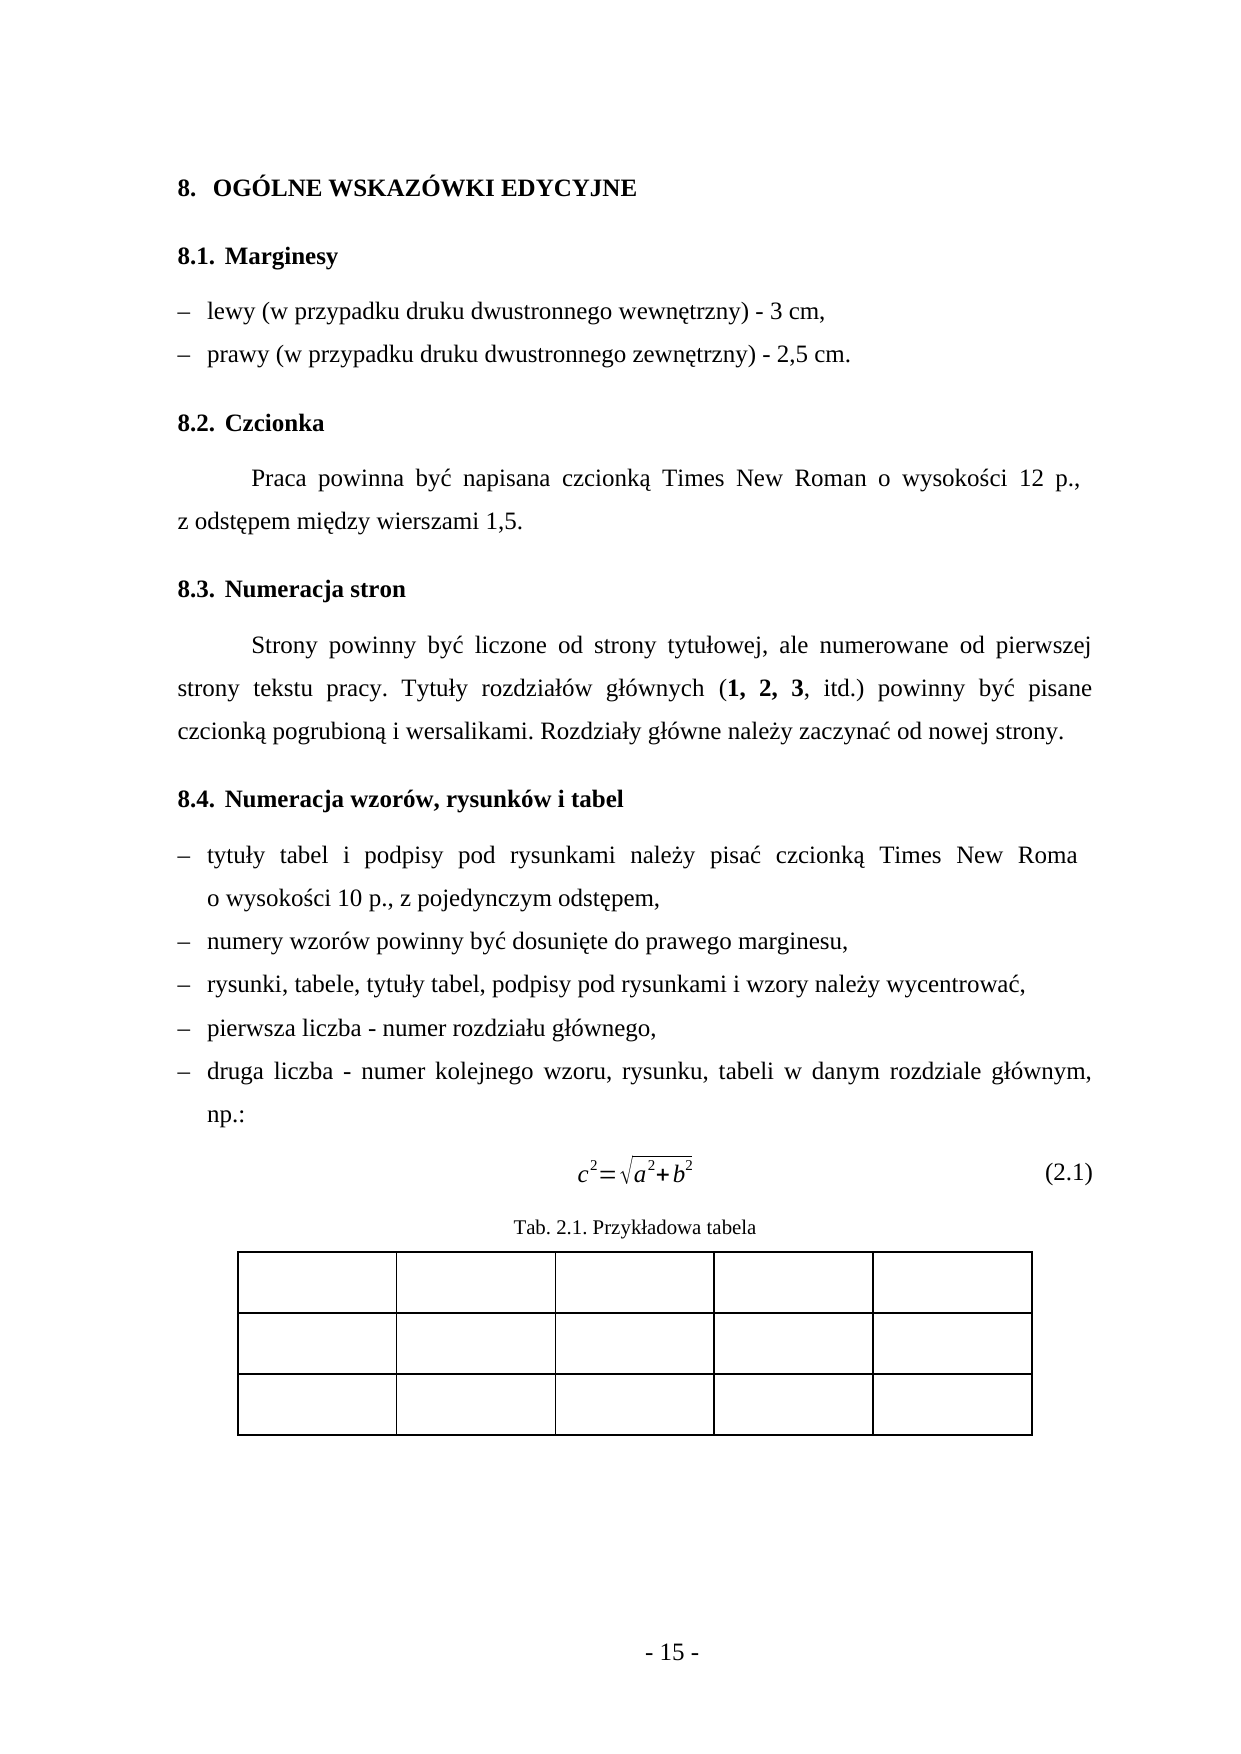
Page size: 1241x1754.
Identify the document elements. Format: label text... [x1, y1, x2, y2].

text (2.1) [177, 1154, 1092, 1188]
table_header [874, 1253, 1031, 1312]
table_header [239, 1253, 396, 1312]
text druga liczba - numer kolejnego wzoru, rysunku, tabeli w danym rozdziale głównym, np.: [177, 1056, 1092, 1128]
subtitle Numeracja wzorów, rysunków i tabel [177, 784, 1092, 813]
table_cell [556, 1314, 713, 1373]
table_cell [874, 1375, 1031, 1434]
subtitle Ogólne wskazówki edycyjne [177, 173, 1092, 201]
table_cell [239, 1314, 396, 1373]
text lewy (w przypadku druku dwustronnego wewnętrzny) - 3 cm, [177, 296, 1092, 325]
table_cell [239, 1375, 396, 1434]
table_cell [556, 1375, 713, 1434]
text Tab. 2.1. Przykładowa tabela [177, 1215, 1092, 1239]
text rysunki, tabele, tytuły tabel, podpisy pod rysunkami i wzory należy wycentrować, [177, 969, 1092, 998]
text tytuły tabel i podpisy pod rysunkami należy pisać czcionką Times New Roma o wysokości 10 p., z pojedynczym odstępem, [177, 840, 1092, 912]
table_cell [397, 1314, 555, 1373]
table_header [556, 1253, 713, 1312]
table_cell [715, 1375, 872, 1434]
table_header [397, 1253, 555, 1312]
text pierwsza liczba - numer rozdziału głównego, [177, 1013, 1092, 1041]
table_cell [874, 1314, 1031, 1373]
table_cell [397, 1375, 555, 1434]
subtitle Numeracja stron [177, 574, 1092, 603]
text numery wzorów powinny być dosunięte do prawego marginesu, [177, 926, 1092, 955]
text Strony powinny być liczone od strony tytułowej, ale numerowane od pierwszej strony tekstu pracy. Tytuły rozdziałów głównych (1, 2, 3, itd.) powinny być pisane czcionką pogrubioną i wersalikami. Rozdziały główne należy zaczynać od nowej strony. [177, 630, 1092, 745]
subtitle Marginesy [177, 241, 1092, 269]
table_cell [715, 1314, 872, 1373]
subtitle Czcionka [177, 408, 1092, 436]
text Praca powinna być napisana czcionką Times New Roman o wysokości 12 p., z odstępem między wierszami 1,5. [177, 463, 1092, 535]
text prawy (w przypadku druku dwustronnego zewnętrzny) - 2,5 cm. [177, 339, 1092, 368]
table_header [715, 1253, 872, 1312]
